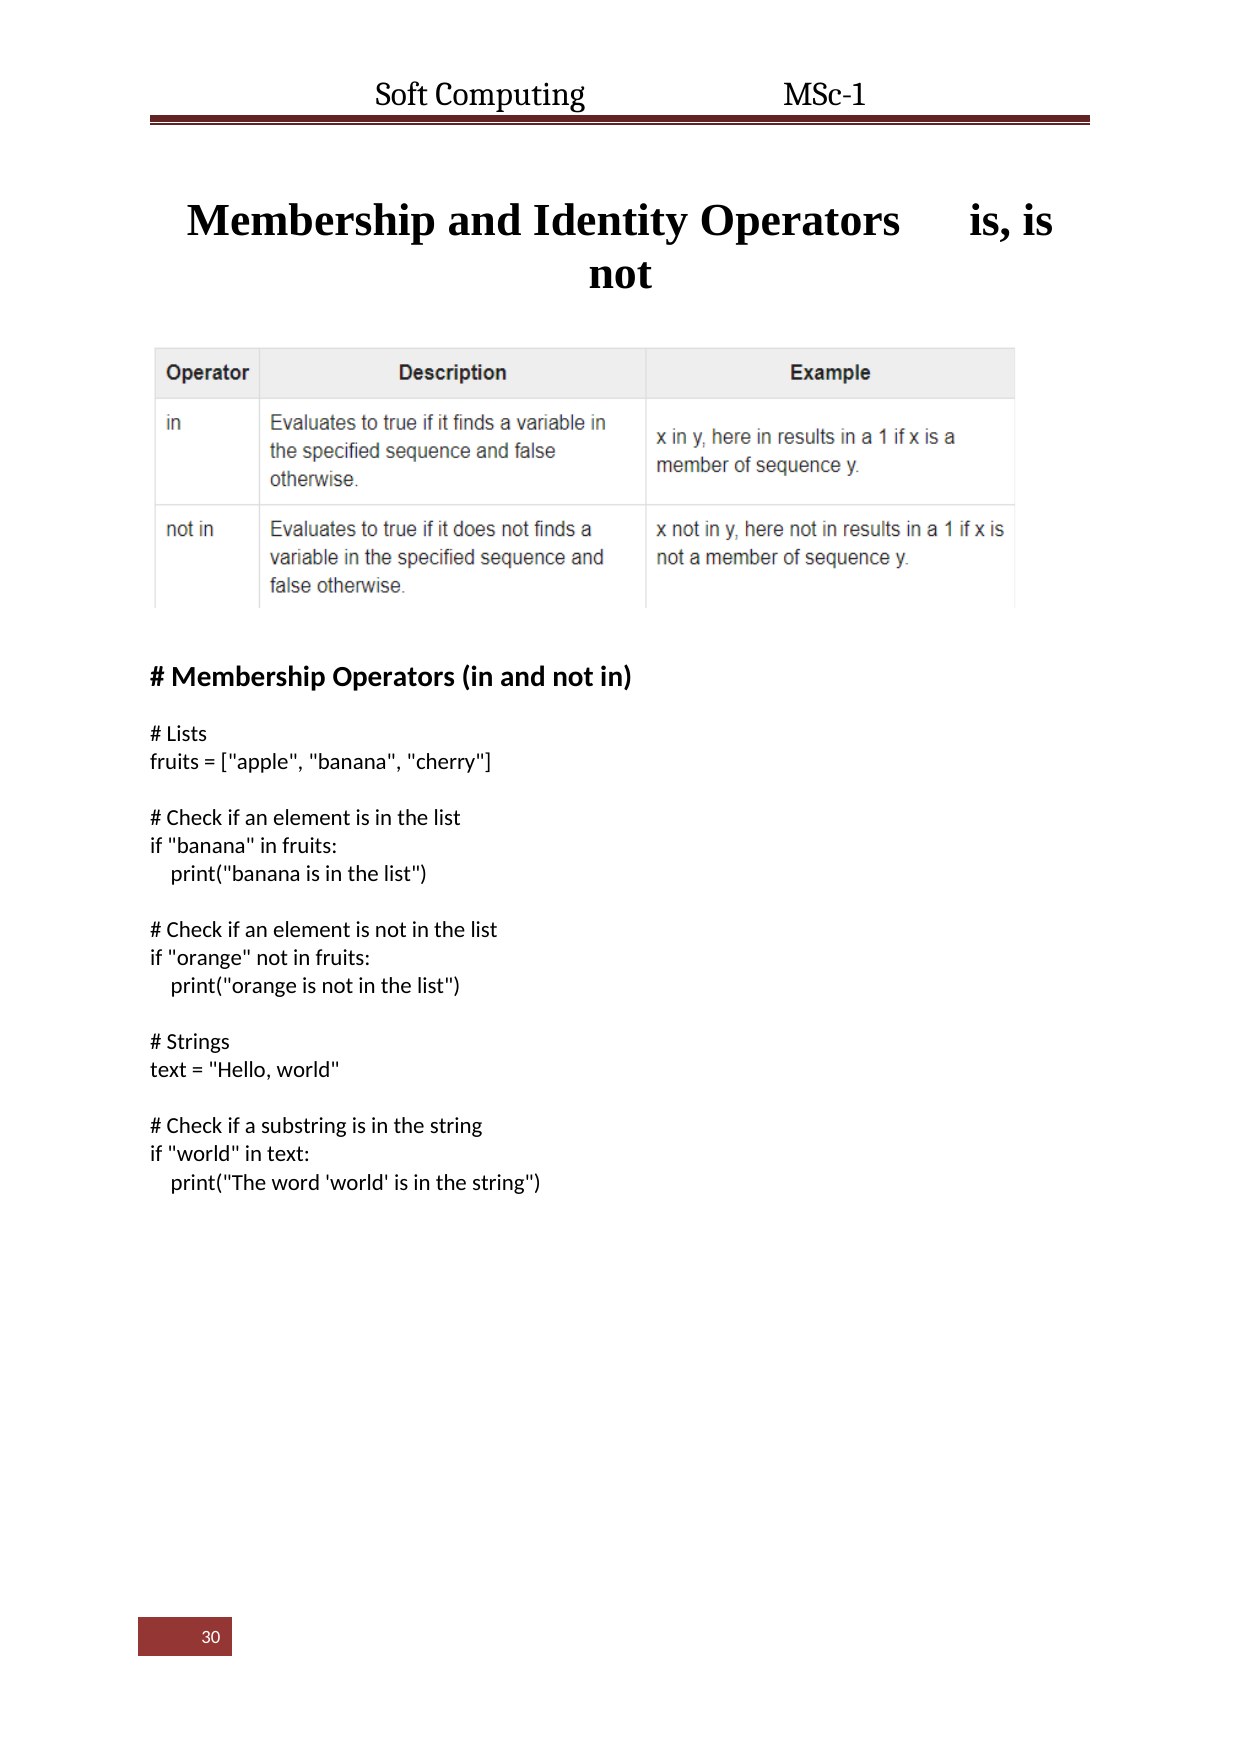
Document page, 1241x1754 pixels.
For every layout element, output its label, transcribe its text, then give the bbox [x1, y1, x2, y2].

text fruits = ["apple", "banana", "cherry"] [150, 747, 1090, 775]
text if "world" in text: [150, 1139, 1090, 1168]
text # Strings [150, 1027, 1090, 1056]
text if "orange" not in fruits: [150, 943, 1090, 971]
text # Check if a substring is in the string [150, 1112, 1090, 1139]
text print("The word 'world' is in the string") [150, 1168, 1090, 1196]
text # Membership Operators (in and not in) [150, 658, 1090, 694]
text print("orange is not in the list") [150, 971, 1090, 999]
text print("banana is in the list") [150, 859, 1090, 887]
text # Check if an element is not in the list [150, 915, 1090, 943]
text text = "Hello, world" [150, 1056, 1090, 1083]
text if "banana" in fruits: [150, 831, 1090, 859]
text # Check if an element is in the list [150, 803, 1090, 831]
text # Lists [150, 719, 1090, 747]
picture [150, 341, 1016, 608]
text Membership and Identity Operators is, is not [150, 193, 1090, 298]
